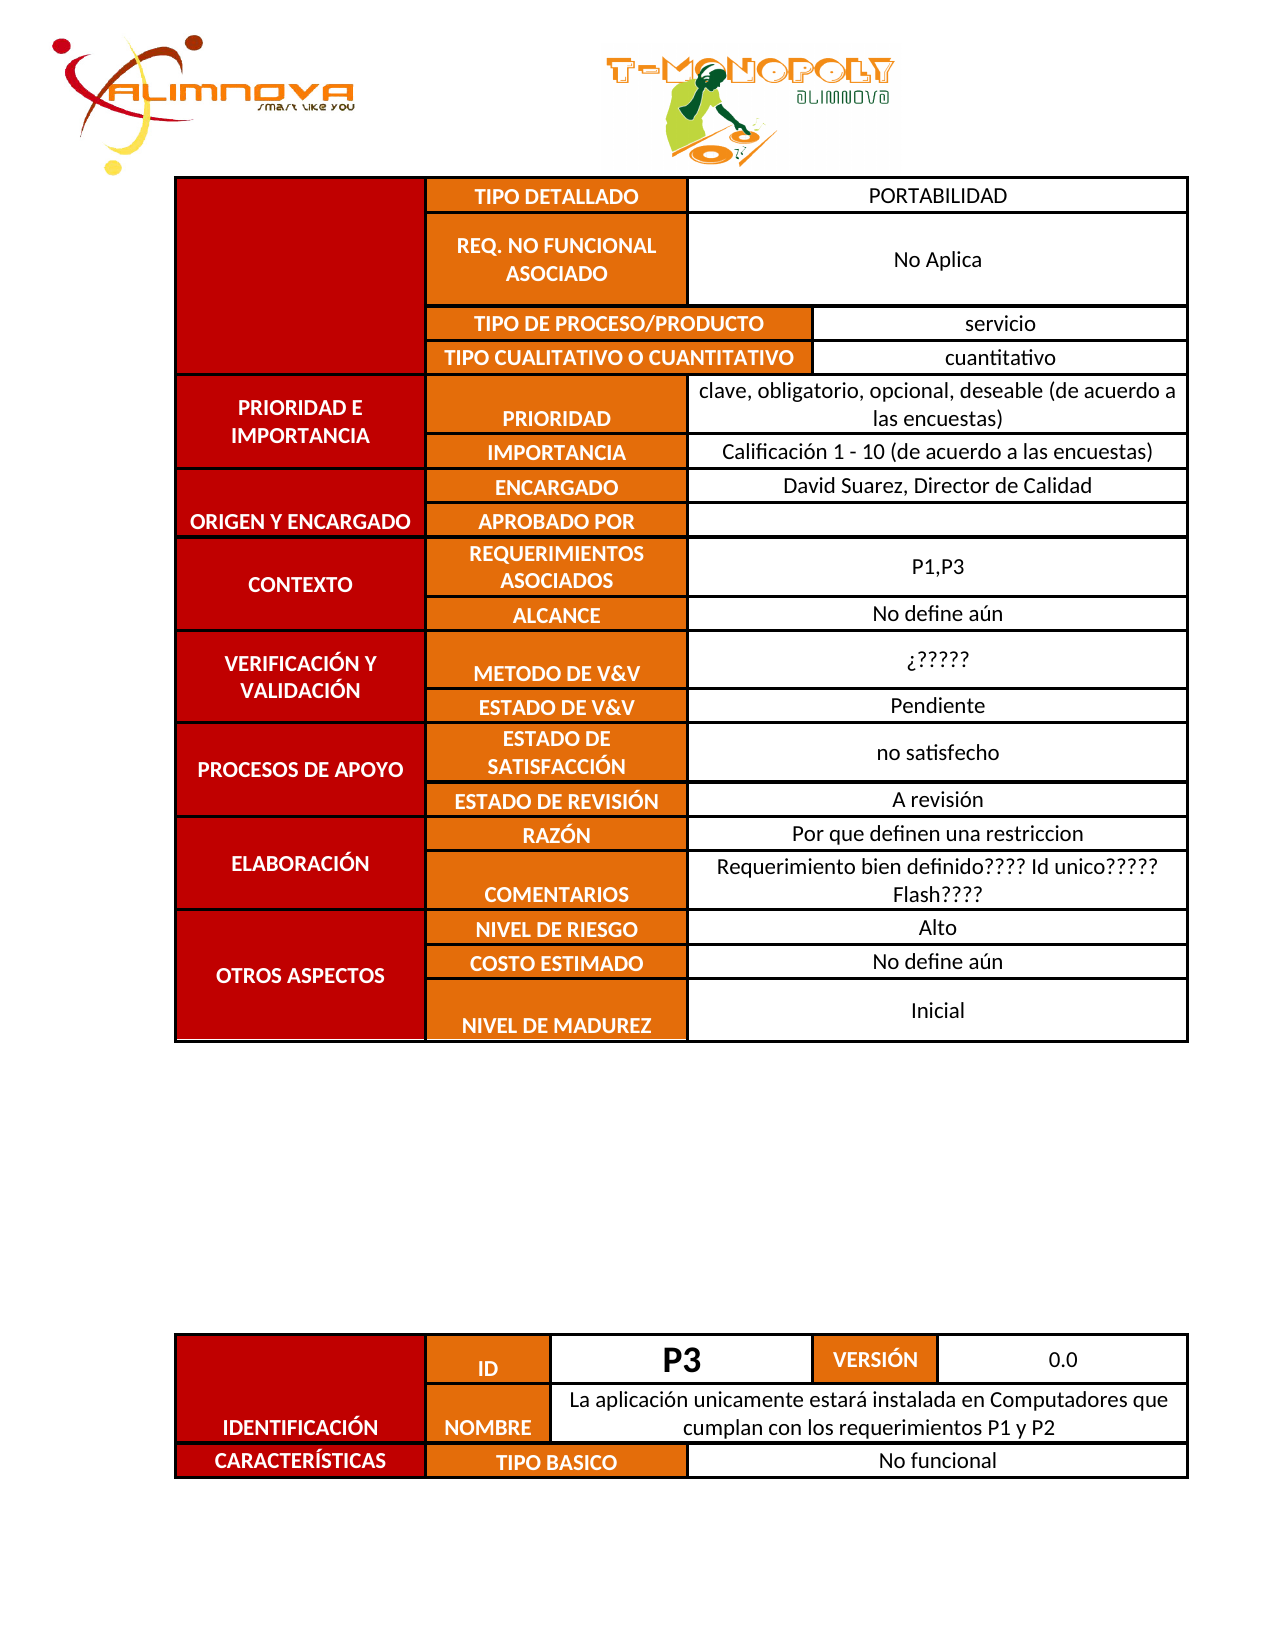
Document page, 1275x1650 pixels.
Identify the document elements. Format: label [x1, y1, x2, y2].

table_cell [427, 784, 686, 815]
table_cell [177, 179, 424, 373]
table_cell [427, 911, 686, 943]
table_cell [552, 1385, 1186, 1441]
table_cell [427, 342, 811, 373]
picture [601, 43, 902, 176]
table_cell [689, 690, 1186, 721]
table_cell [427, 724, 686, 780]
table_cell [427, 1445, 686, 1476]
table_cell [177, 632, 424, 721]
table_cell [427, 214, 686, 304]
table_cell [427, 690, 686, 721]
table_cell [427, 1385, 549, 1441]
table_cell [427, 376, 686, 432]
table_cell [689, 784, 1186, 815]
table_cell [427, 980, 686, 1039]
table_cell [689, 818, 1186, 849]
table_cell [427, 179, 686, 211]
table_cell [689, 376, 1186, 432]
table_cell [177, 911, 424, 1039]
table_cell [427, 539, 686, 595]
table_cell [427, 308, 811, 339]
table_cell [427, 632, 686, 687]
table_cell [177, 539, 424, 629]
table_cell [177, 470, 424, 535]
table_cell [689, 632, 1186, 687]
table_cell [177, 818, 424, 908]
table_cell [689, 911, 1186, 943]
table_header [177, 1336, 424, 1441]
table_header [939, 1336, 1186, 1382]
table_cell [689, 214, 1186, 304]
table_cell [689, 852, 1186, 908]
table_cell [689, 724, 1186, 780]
picture [48, 33, 356, 177]
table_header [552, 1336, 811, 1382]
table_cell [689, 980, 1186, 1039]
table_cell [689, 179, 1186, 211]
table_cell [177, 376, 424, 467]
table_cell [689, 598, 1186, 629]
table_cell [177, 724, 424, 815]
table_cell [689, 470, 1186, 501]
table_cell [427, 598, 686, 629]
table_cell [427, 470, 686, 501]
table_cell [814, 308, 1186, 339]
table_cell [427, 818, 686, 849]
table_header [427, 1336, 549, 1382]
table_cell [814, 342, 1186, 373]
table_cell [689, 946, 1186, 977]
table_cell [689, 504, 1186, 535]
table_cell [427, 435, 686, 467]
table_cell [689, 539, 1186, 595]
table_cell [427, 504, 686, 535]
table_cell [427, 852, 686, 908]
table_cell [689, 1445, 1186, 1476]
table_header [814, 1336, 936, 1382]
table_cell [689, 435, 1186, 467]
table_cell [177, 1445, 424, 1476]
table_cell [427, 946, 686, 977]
